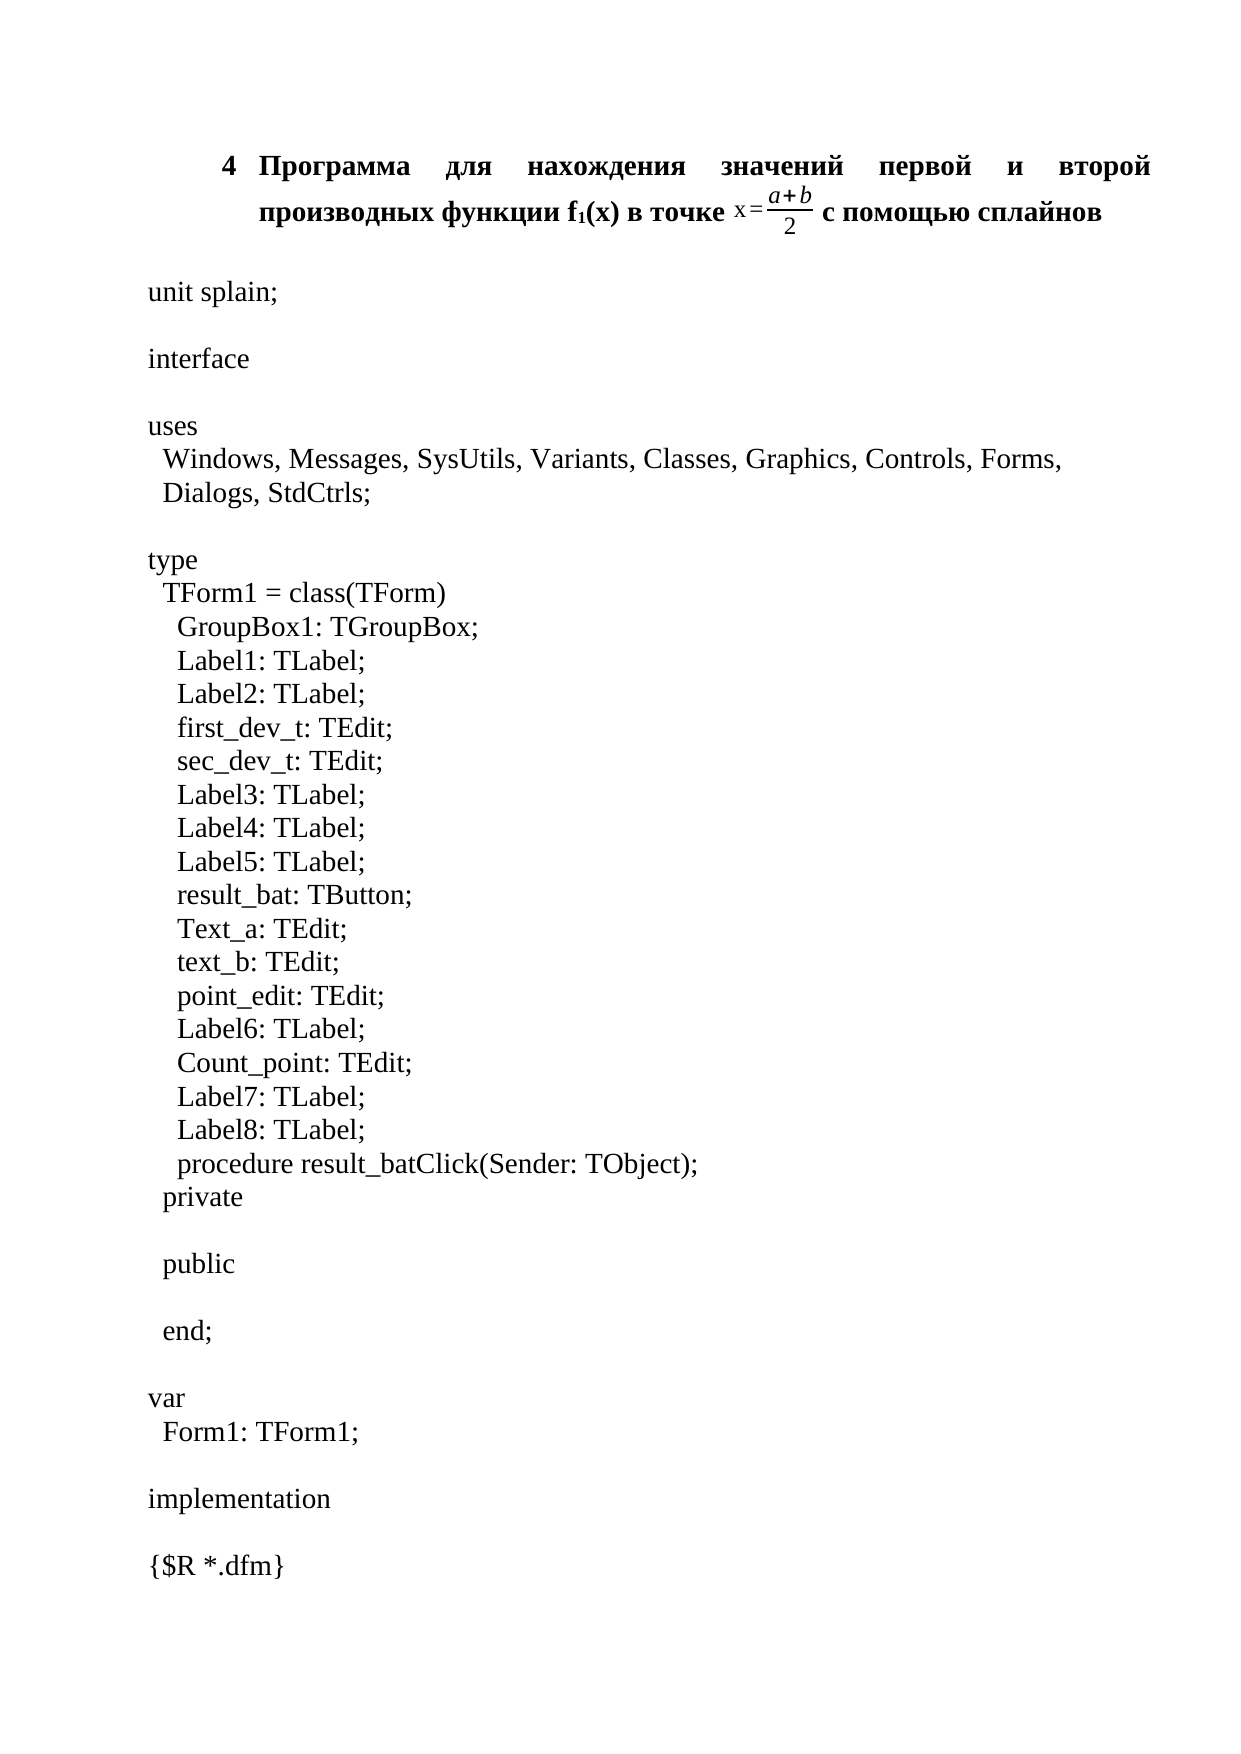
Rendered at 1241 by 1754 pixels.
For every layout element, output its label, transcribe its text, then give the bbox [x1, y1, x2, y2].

text private [148, 1179, 1152, 1213]
text uses [148, 408, 1152, 441]
text Label7: TLabel; [148, 1079, 1152, 1112]
text end; [148, 1313, 1152, 1347]
text Label6: TLabel; [148, 1012, 1152, 1045]
text Label4: TLabel; [148, 810, 1152, 844]
text var [148, 1381, 1152, 1414]
text point_edit: TEdit; [148, 978, 1152, 1012]
text text_b: TEdit; [148, 944, 1152, 978]
text Form1: TForm1; [148, 1414, 1152, 1448]
text implementation [148, 1481, 1152, 1515]
text type [148, 542, 1152, 576]
text TForm1 = class(TForm) [148, 576, 1152, 609]
text Windows, Messages, SysUtils, Variants, Classes, Graphics, Controls, Forms, [148, 441, 1152, 475]
text sec_dev_t: TEdit; [148, 743, 1152, 777]
text Label1: TLabel; [148, 643, 1152, 676]
text Label3: TLabel; [148, 777, 1152, 810]
text Dialogs, StdCtrls; [148, 475, 1152, 508]
text {$R *.dfm} [148, 1548, 1152, 1582]
text Text_a: TEdit; [148, 911, 1152, 944]
text Label2: TLabel; [148, 676, 1152, 710]
text Label5: TLabel; [148, 844, 1152, 877]
text GroupBox1: TGroupBox; [148, 609, 1152, 643]
text first_dev_t: TEdit; [148, 710, 1152, 743]
text public [148, 1246, 1152, 1280]
text result_bat: TButton; [148, 877, 1152, 911]
text Count_point: TEdit; [148, 1045, 1152, 1079]
text unit splain; [148, 274, 1152, 307]
text Label8: TLabel; [148, 1112, 1152, 1146]
text procedure result_batClick(Sender: TObject); [148, 1146, 1152, 1179]
text interface [148, 341, 1152, 374]
list Программа для нахождения значений первой и второй производных функции f1(x) в точке с помощью сплайнов [222, 148, 1152, 240]
